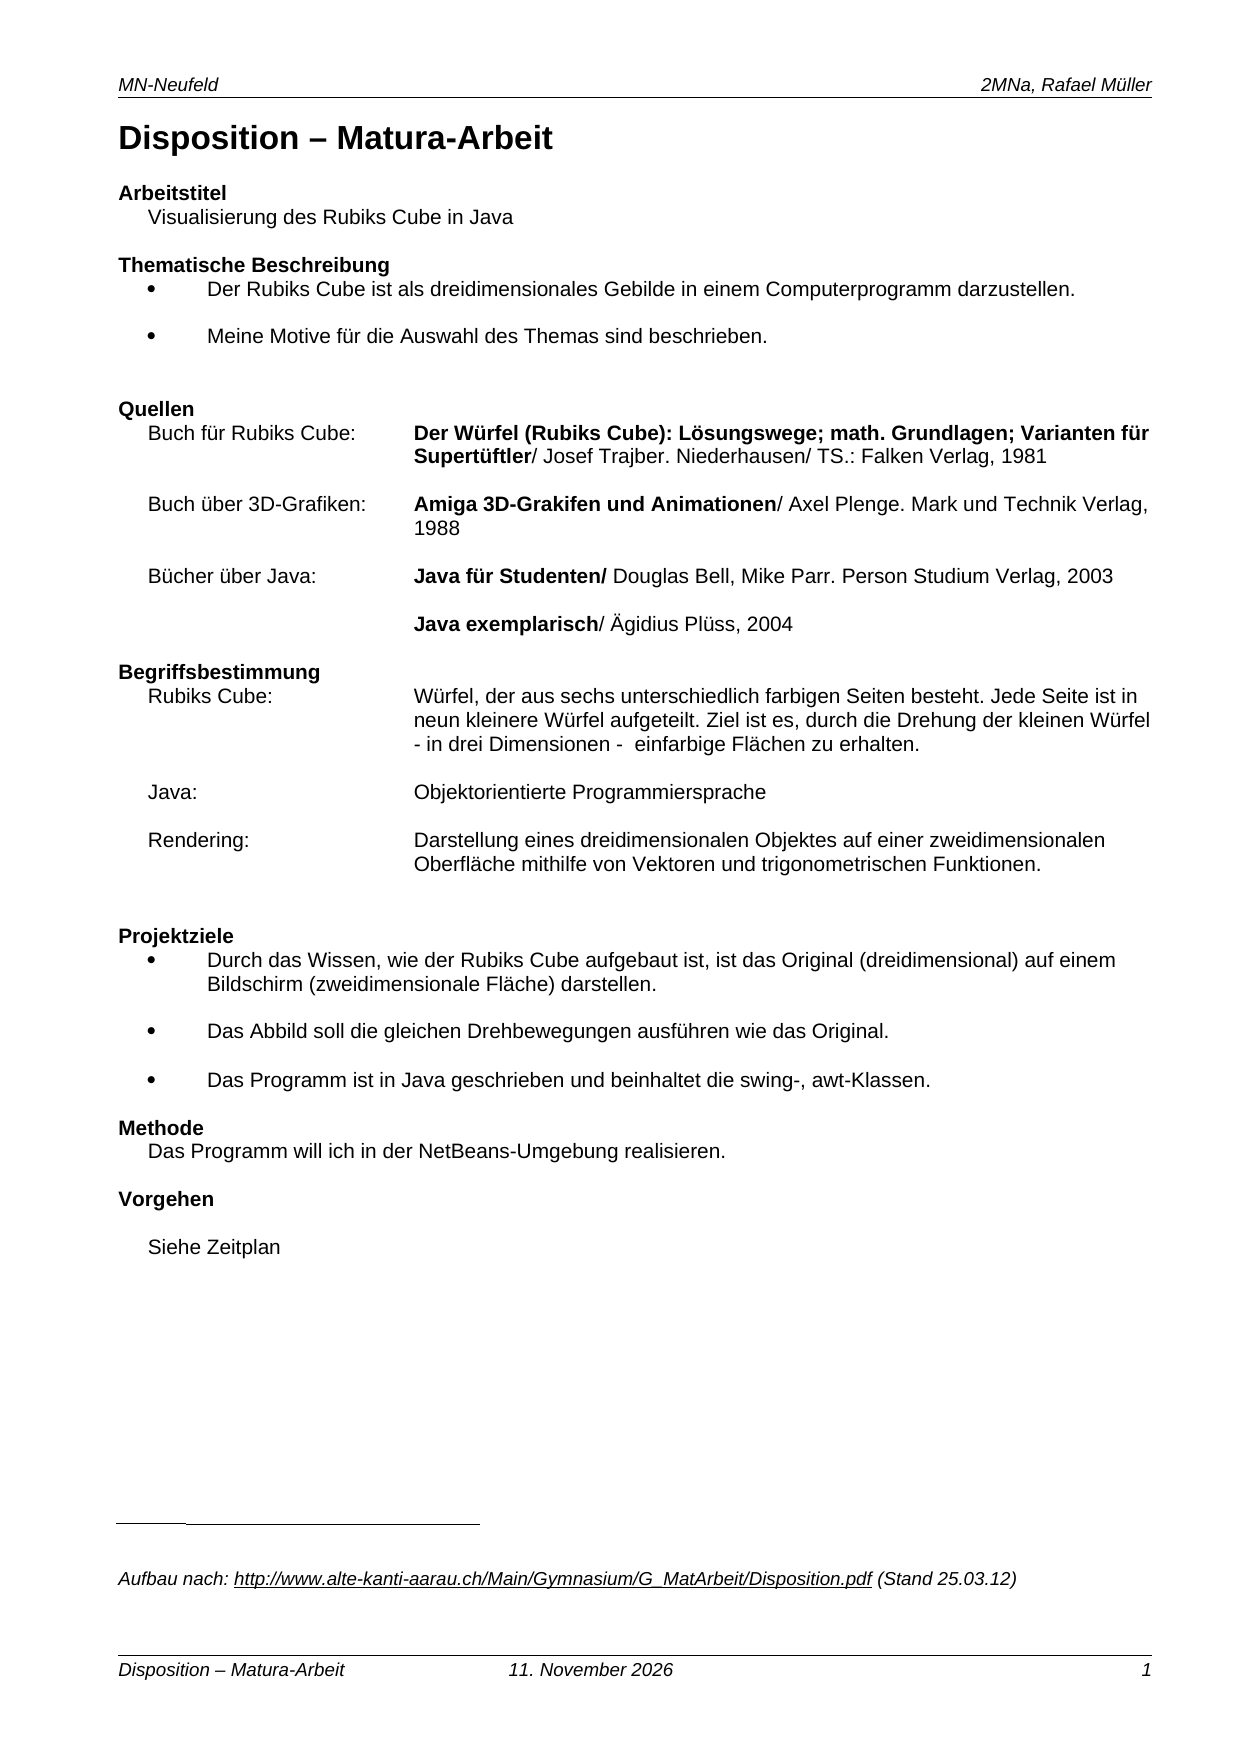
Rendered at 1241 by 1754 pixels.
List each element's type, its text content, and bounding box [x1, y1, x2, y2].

text Buch für Rubiks Cube: Der Würfel (Rubiks Cube): Lösungswege; math. Grundlagen; Varianten für Supertüftler/ Josef Trajber. Niederhausen/ TS.: Falken Verlag, 1981 [148, 420, 1152, 468]
text Disposition – Matura-Arbeit [118, 118, 1152, 157]
text Bücher über Java: Java für Studenten/ Douglas Bell, Mike Parr. Person Studium Verlag, 2003 [148, 564, 1152, 588]
text Aufbau nach: http://www.alte-kanti-aarau.ch/Main/Gymnasium/G_MatArbeit/Disposition.pdf (Stand 25.03.12) [118, 1568, 1152, 1590]
text Vorgehen [118, 1187, 1152, 1211]
text Methode [118, 1115, 1152, 1139]
list Das Programm ist in Java geschrieben und beinhaltet die swing-, awt-Klassen. [148, 1067, 1152, 1091]
text Arbeitstitel [118, 181, 1152, 204]
list Das Abbild soll die gleichen Drehbewegungen ausführen wie das Original. [148, 1019, 1152, 1043]
text Thematische Beschreibung [118, 252, 1152, 276]
list Durch das Wissen, wie der Rubiks Cube aufgebaut ist, ist das Original (dreidimensional) auf einem Bildschirm (zweidimensionale Fläche) darstellen. [148, 947, 1152, 995]
text Visualisierung des Rubiks Cube in Java [148, 204, 1152, 228]
text Rendering: Darstellung eines dreidimensionalen Objektes auf einer zweidimensionalen Oberfläche mithilfe von Vektoren und trigonometrischen Funktionen. [148, 828, 1152, 876]
text Begriffsbestimmung [118, 660, 1152, 684]
text Siehe Zeitplan [148, 1235, 1152, 1259]
text Rubiks Cube: Würfel, der aus sechs unterschiedlich farbigen Seiten besteht. Jede Seite ist in neun kleinere Würfel aufgeteilt. Ziel ist es, durch die Drehung der kleinen Würfel - in drei Dimensionen - einfarbige Flächen zu erhalten. [148, 684, 1152, 756]
text Buch über 3D-Grafiken: Amiga 3D-Grakifen und Animationen/ Axel Plenge. Mark und Technik Verlag, 1988 [148, 492, 1152, 540]
text Das Programm will ich in der NetBeans-Umgebung realisieren. [148, 1139, 1152, 1163]
list Der Rubiks Cube ist als dreidimensionales Gebilde in einem Computerprogramm darzustellen. [148, 276, 1152, 300]
text Java exemplarisch/ Ägidius Plüss, 2004 [148, 612, 1152, 636]
text Projektziele [118, 923, 1152, 947]
text Java: Objektorientierte Programmiersprache [148, 780, 1152, 804]
text Quellen [118, 396, 1152, 420]
list Meine Motive für die Auswahl des Themas sind beschrieben. [148, 324, 1152, 348]
